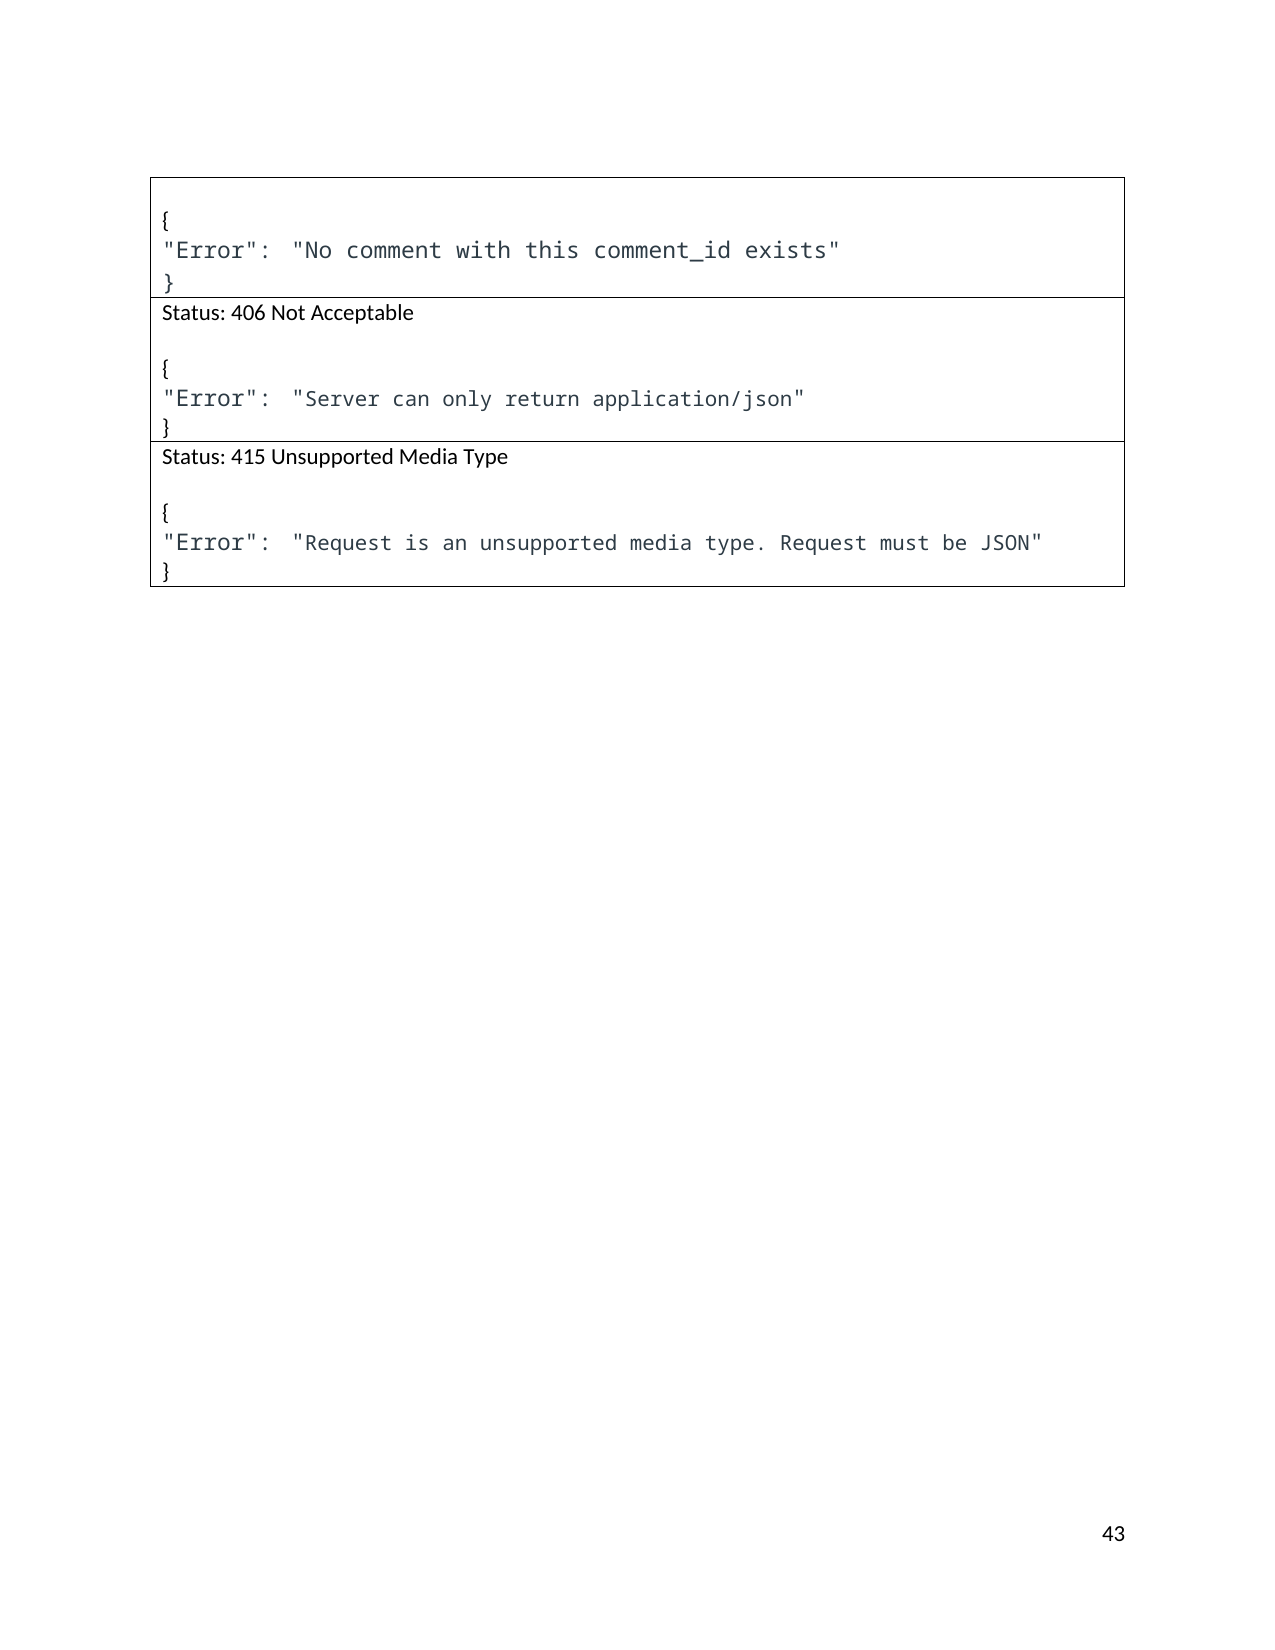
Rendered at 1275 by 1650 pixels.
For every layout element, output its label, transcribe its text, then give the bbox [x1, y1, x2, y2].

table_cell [151, 178, 1124, 297]
table_cell Status: 415 Unsupported Media Type { "Error": "Request is an unsupported media type. Request must be JSON" } [151, 442, 1124, 586]
table_cell Status: 406 Not Acceptable { "Error": "Server can only return application/json" } [151, 298, 1124, 441]
